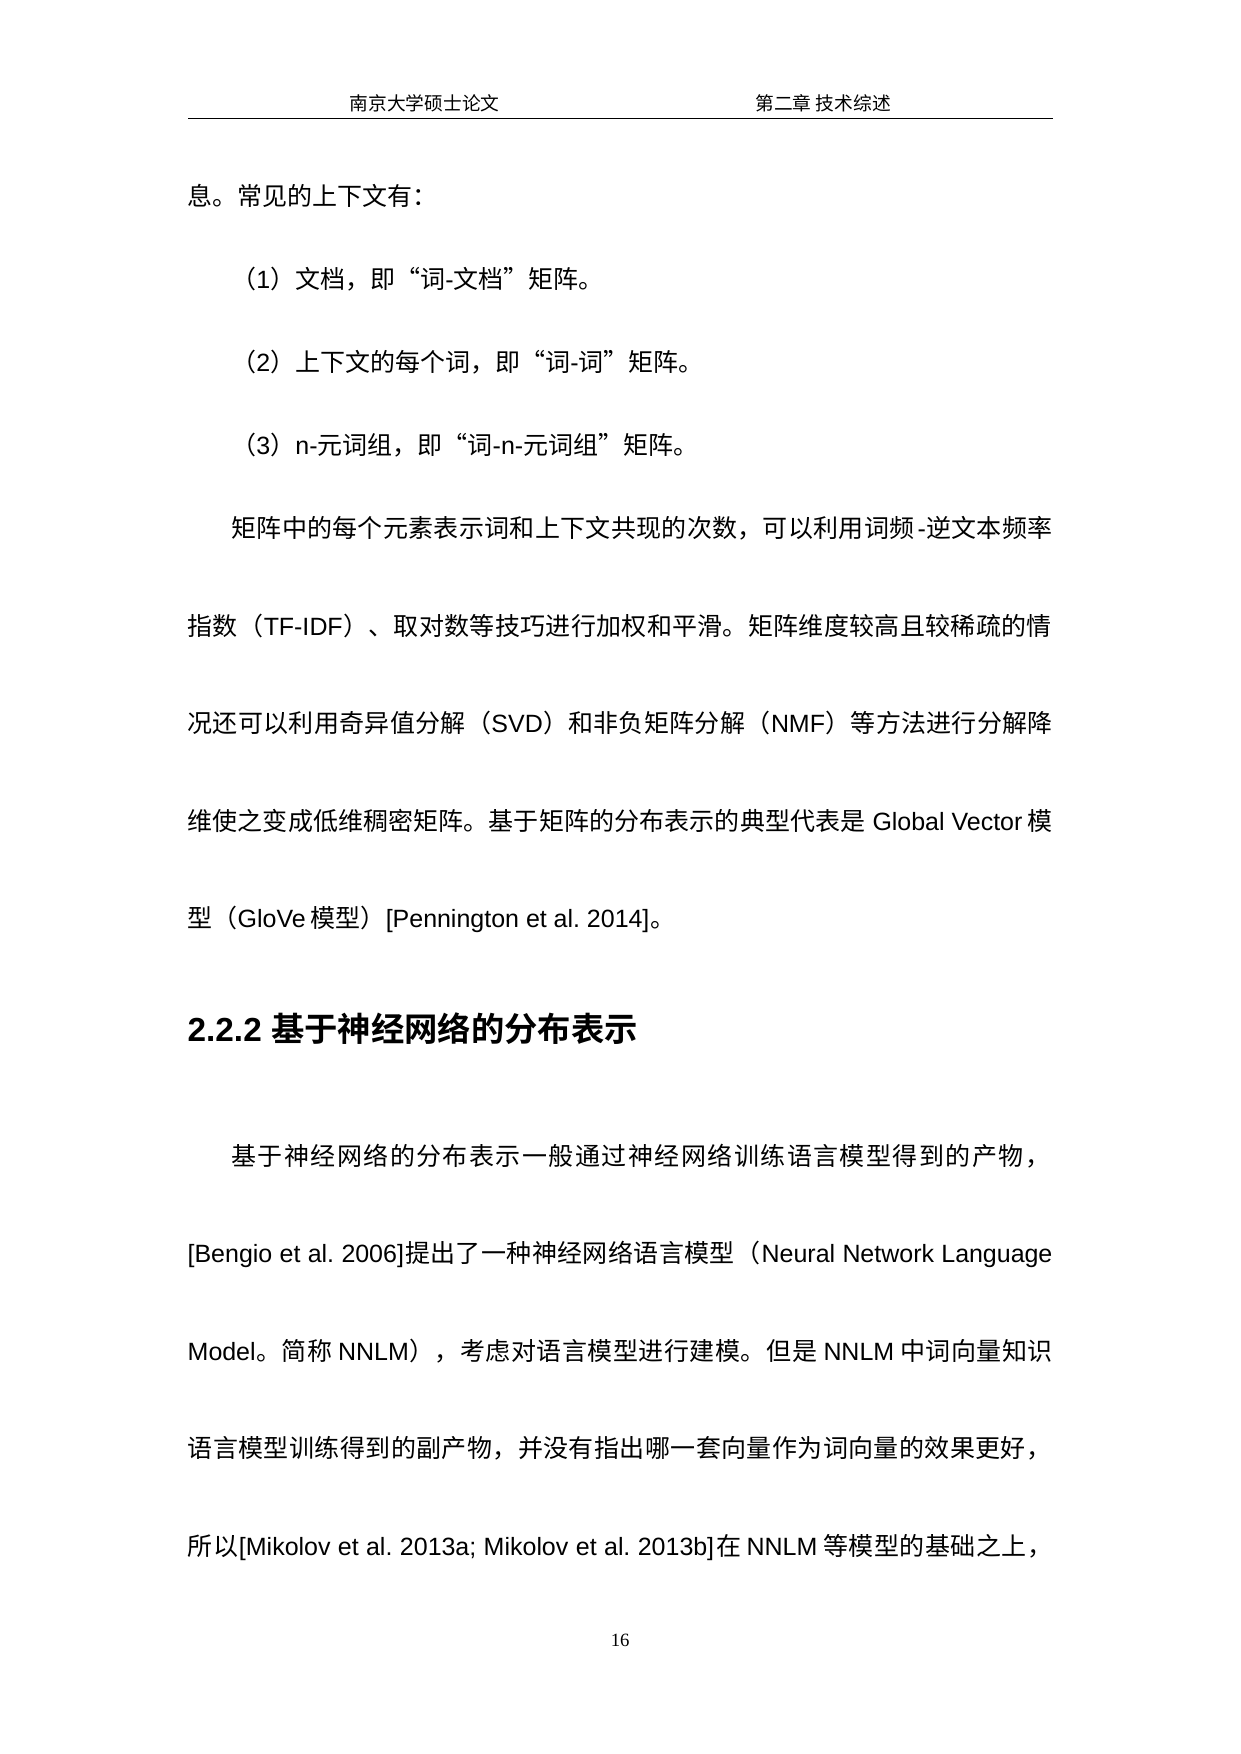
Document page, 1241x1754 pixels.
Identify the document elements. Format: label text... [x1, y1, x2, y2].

list n-元词组，即“词-n-元词组”矩阵。 [187, 411, 1053, 476]
list 文档，即“词-文档”矩阵。 [187, 245, 1053, 310]
text 基于矩阵的分布表示主要是构建“词-上下文”矩阵，通过某种技术从矩阵中获取词的分布表示。其中，矩阵的每一行都表示一个词，列表示上下文信息。常见的上下文有： [187, 162, 1053, 227]
list 上下文的每个词，即“词-词”矩阵。 [187, 328, 1053, 393]
subtitle 2.2.2 基于神经网络的分布表示 [187, 995, 1053, 1060]
list 矩阵中的每个元素表示词和上下文共现的次数，可以利用词频-逆文本频率指数（TF-IDF）、取对数等技巧进行加权和平滑。矩阵维度较高且较稀疏的情况还可以利用奇异值分解（SVD）和非负矩阵分解（NMF）等方法进行分解降维使之变成低维稠密矩阵。基于矩阵的分布表示的典型代表是Global Vector模型（GloVe模型）[Pennington et al. 2014]。 [187, 494, 1053, 949]
